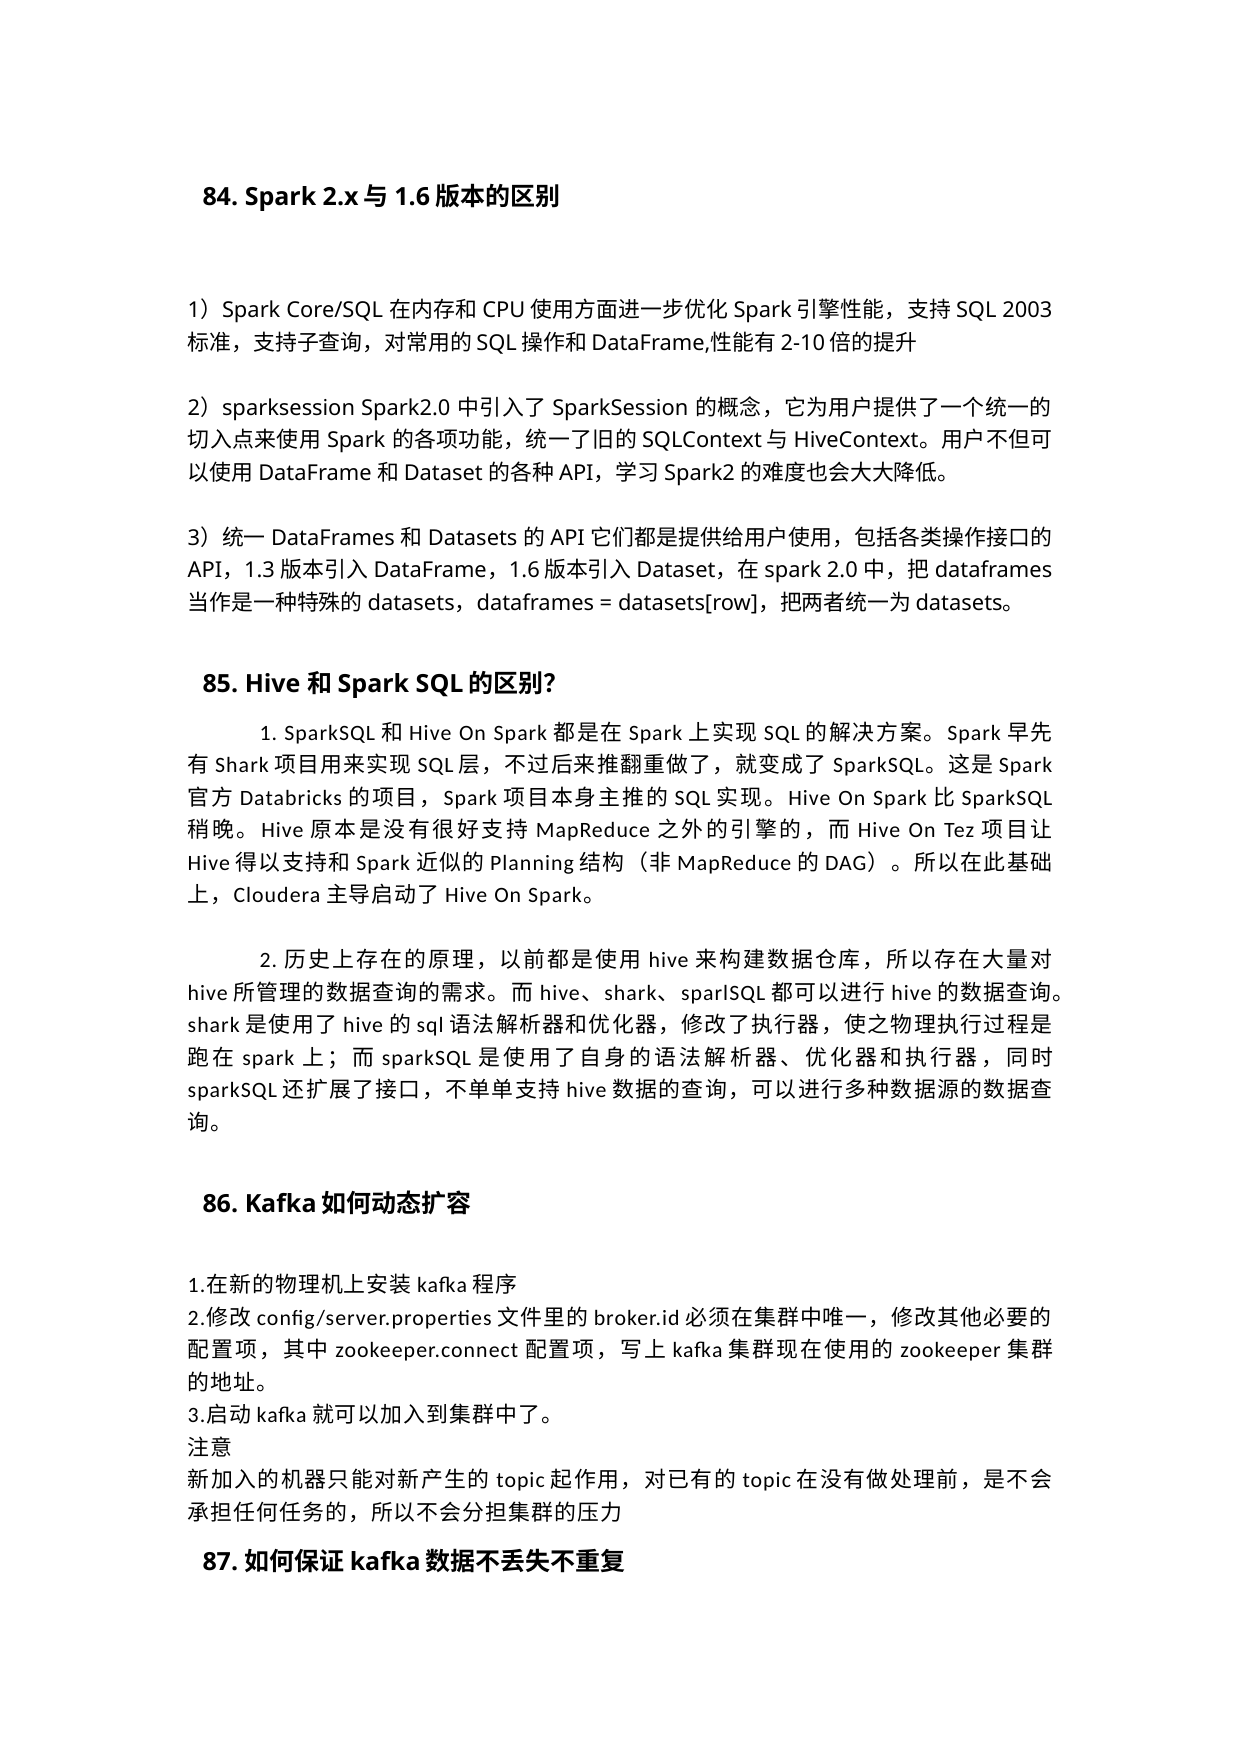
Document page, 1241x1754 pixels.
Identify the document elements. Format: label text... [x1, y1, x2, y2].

list sparksession Spark2.0 中引入了 SparkSession 的概念，它为用户提供了一个统一的切入点来使用 Spark 的各项功能，统一了旧的SQLContext与HiveContext。用户不但可以使用 DataFrame 和Dataset 的各种 API，学习 Spark2 的难度也会大大降低。 [187, 389, 1053, 487]
text 新加入的机器只能对新产生的topic起作用，对已有的topic在没有做处理前，是不会承担任何任务的，所以不会分担集群的压力 [187, 1462, 1053, 1527]
list 如何保证kafka数据不丢失不重复 [202, 1527, 1053, 1592]
list SparkSQL和Hive On Spark都是在Spark上实现SQL的解决方案。Spark早先有Shark项目用来实现SQL层，不过后来推翻重做了，就变成了SparkSQL。这是Spark官方Databricks的项目，Spark项目本身主推的SQL实现。Hive On Spark比SparkSQL稍晚。Hive原本是没有很好支持MapReduce之外的引擎的，而Hive On Tez项目让Hive得以支持和Spark近似的Planning结构（非MapReduce的DAG）。所以在此基础上，Cloudera主导启动了Hive On Spark。 [187, 714, 1053, 909]
text 注意 [187, 1429, 1053, 1462]
list Spark Core/SQL 在内存和CPU使用方面进一步优化Spark引擎性能，支持SQL 2003标准，支持子查询，对常用的SQL操作和DataFrame,性能有2-10倍的提升 [187, 292, 1053, 357]
list Spark 2.x与 1.6版本的区别 [202, 162, 1053, 227]
list Hive 和 Spark SQL的区别？ [202, 649, 1053, 714]
text 1.在新的物理机上安装kafka程序 [187, 1267, 1053, 1299]
list 历史上存在的原理，以前都是使用hive来构建数据仓库，所以存在大量对hive所管理的数据查询的需求。而hive、shark、sparlSQL都可以进行hive的数据查询。shark是使用了hive的sql语法解析器和优化器，修改了执行器，使之物理执行过程是跑在spark上；而sparkSQL是使用了自身的语法解析器、优化器和执行器，同时sparkSQL还扩展了接口，不单单支持hive数据的查询，可以进行多种数据源的数据查询。 [187, 942, 1053, 1137]
list 统一 DataFrames 和 Datasets 的 API 它们都是提供给用户使用，包括各类操作接口的 API，1.3 版本引入 DataFrame，1.6版本引入Dataset，在 spark 2.0 中，把 dataframes 当作是一种特殊的 datasets，dataframes = datasets[row]，把两者统一为datasets。 [187, 519, 1053, 617]
text 2.修改config/server.properties文件里的broker.id必须在集群中唯一，修改其他必要的配置项，其中zookeeper.connect配置项，写上kafka集群现在使用的zookeeper集群的地址。 [187, 1299, 1053, 1397]
list Kafka如何动态扩容 [202, 1169, 1053, 1234]
text 3.启动kafka就可以加入到集群中了。 [187, 1397, 1053, 1429]
